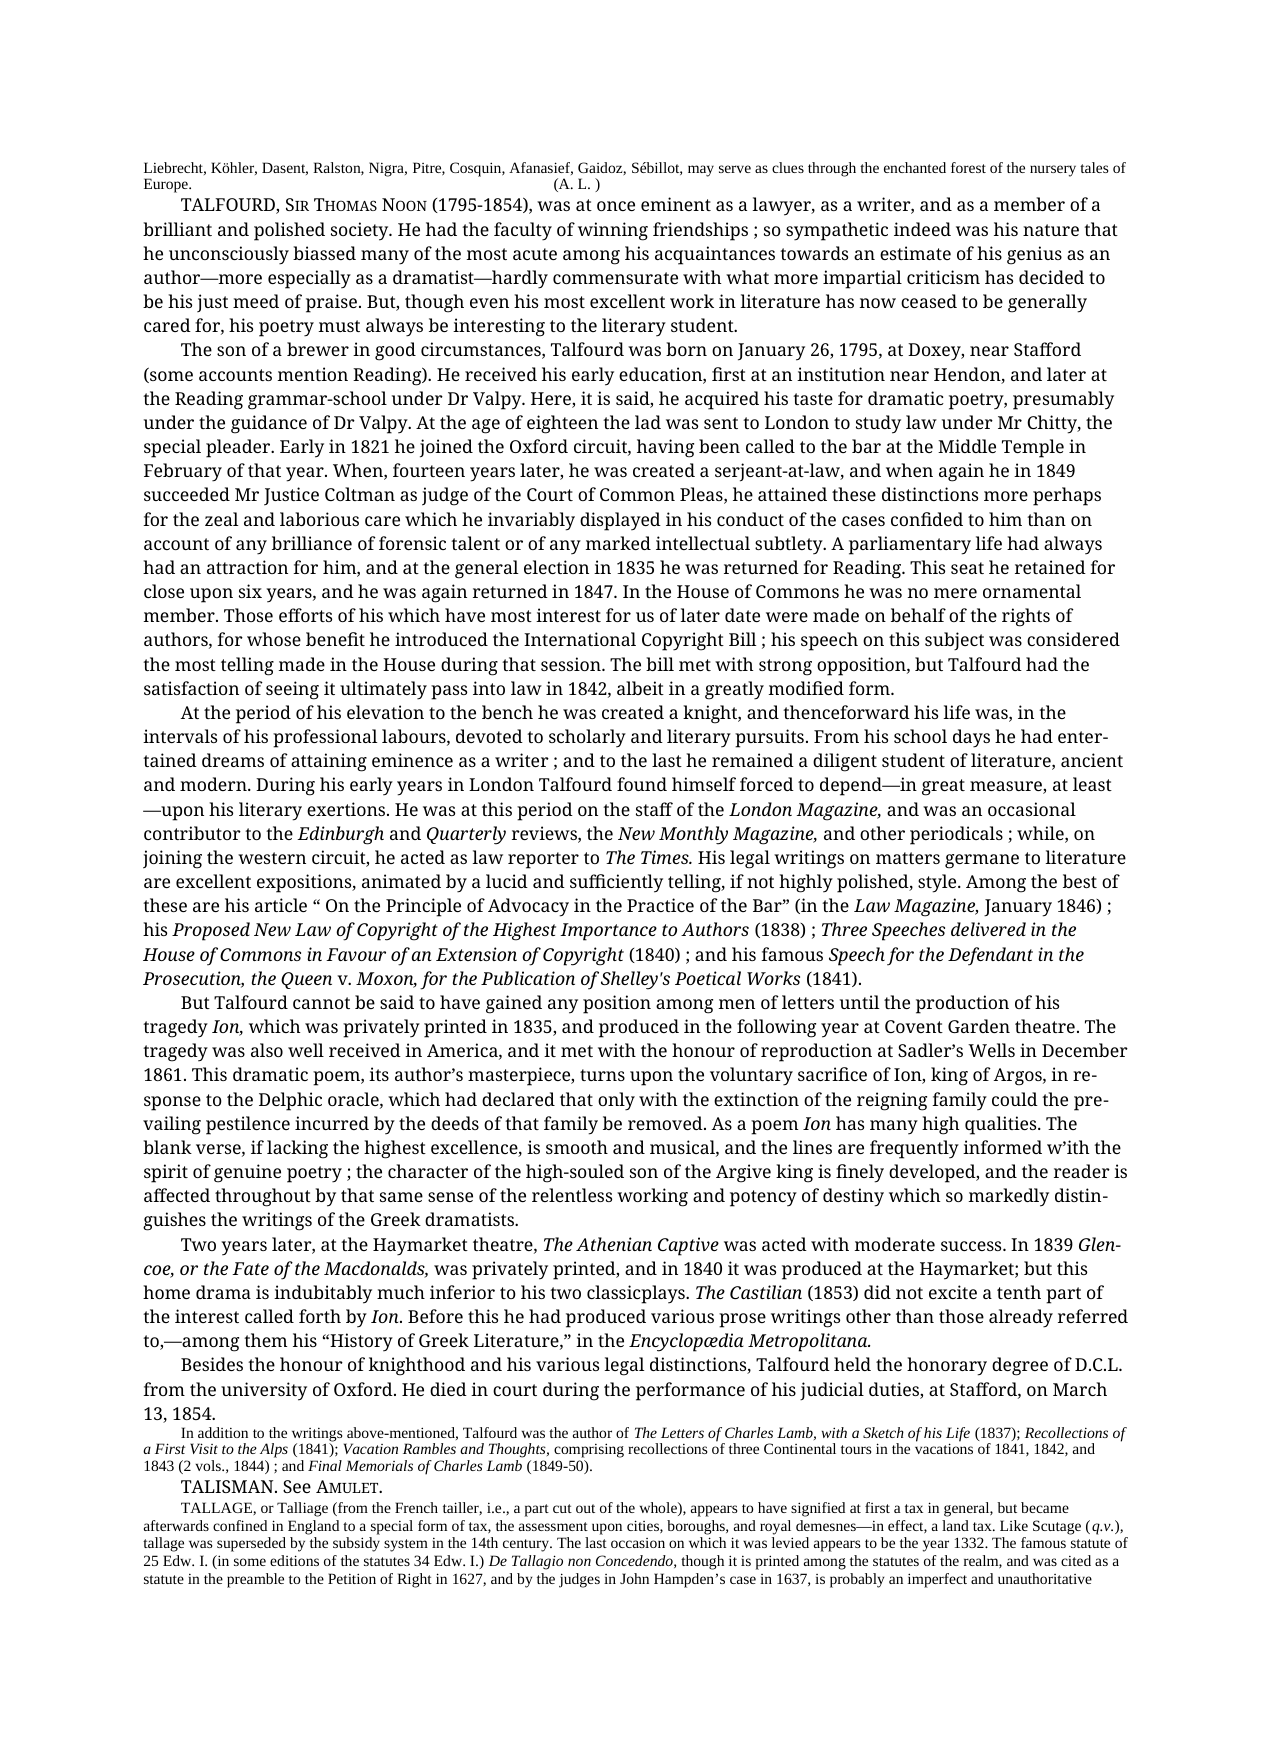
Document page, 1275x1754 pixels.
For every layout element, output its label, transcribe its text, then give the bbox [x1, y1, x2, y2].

text TALISMAN. See Amulet. [143, 1474, 1129, 1498]
text Two years later, at the Haymarket theatre, The Athenian Captive was acted with moderate success. In 1839 Glencoe, or the Fate of the Macdonalds, was privately printed, and in 1840 it was produced at the Haymarket; but this home drama is indubitably much inferior to his two classicplays. The Castilian (1853) did not excite a tenth part of the interest called forth by Ion. Before this he had produced various prose writings other than those already referred to,—among them his “History of Greek Literature,” in the Encyclopædia Metropolitana. [143, 1232, 1129, 1353]
text But Talfourd cannot be said to have gained any position among men of letters until the production of his tragedy Ion, which was privately printed in 1835, and produced in the following year at Covent Garden theatre. The tragedy was also well received in America, and it met with the honour of reproduction at Sadler’s Wells in December 1861. This dramatic poem, its author’s masterpiece, turns upon the voluntary sacrifice of Ion, king of Argos, in response to the Delphic oracle, which had declared that only with the extinction of the reigning family could the prevailing pestilence incurred by the deeds of that family be removed. As a poem Ion has many high qualities. The blank verse, if lacking the highest excellence, is smooth and musical, and the lines are frequently informed w’ith the spirit of genuine poetry ; the character of the high-souled son of the Argive king is finely developed, and the reader is affected throughout by that same sense of the relentless working and potency of destiny which so markedly distinguishes the writings of the Greek dramatists. [143, 990, 1129, 1232]
text TALFOURD, Sir Thomas Noon (1795-1854), was at once eminent as a lawyer, as a writer, and as a member of a brilliant and polished society. He had the faculty of winning friendships ; so sympathetic indeed was his nature that he unconsciously biassed many of the most acute among his acquaintances towards an estimate of his genius as an author—more especially as a dramatist—hardly commensurate with what more impartial criticism has decided to be his just meed of praise. But, though even his most excellent work in literature has now ceased to be generally cared for, his poetry must always be interesting to the literary student. [143, 193, 1129, 338]
text At the period of his elevation to the bench he was created a knight, and thenceforward his life was, in the intervals of his professional labours, devoted to scholarly and literary pursuits. From his school days he had entertained dreams of attaining eminence as a writer ; and to the last he remained a diligent student of literature, ancient and modern. During his early years in London Talfourd found himself forced to depend—in great measure, at least —upon his literary exertions. He was at this period on the staff of the London Magazine, and was an occasional contributor to the Edinburgh and Quarterly reviews, the New Monthly Magazine, and other periodicals ; while, on joining the western circuit, he acted as law reporter to The Times. His legal writings on matters germane to literature are excellent expositions, animated by a lucid and sufficiently telling, if not highly polished, style. Among the best of these are his article “ On the Principle of Advocacy in the Practice of the Bar” (in the Law Magazine, January 1846) ; his Proposed New Law of Copyright of the Highest Importance to Authors (1838) ; Three Speeches delivered in the House of Commons in Favour of an Extension of Copyright (1840) ; and his famous Speech for the Defendant in the Prosecution, the Queen v. Moxon, for the Publication of Shelley's Poetical Works (1841). [143, 700, 1129, 990]
text In addition to the writings above-mentioned, Talfourd was the author of The Letters of Charles Lamb, with a Sketch of his Life (1837); Recollections of a First Visit to the Alps (1841); Vacation Rambles and Thoughts, comprising recollections of three Continental tours in the vacations of 1841, 1842, and 1843 (2 vols., 1844) ; and Final Memorials of Charles Lamb (1849-50). [143, 1425, 1129, 1474]
text Besides the honour of knighthood and his various legal distinctions, Talfourd held the honorary degree of D.C.L. from the university of Oxford. He died in court during the performance of his judicial duties, at Stafford, on March 13, 1854. [143, 1353, 1129, 1425]
text The son of a brewer in good circumstances, Talfourd was born on January 26, 1795, at Doxey, near Stafford (some accounts mention Reading). He received his early education, first at an institution near Hendon, and later at the Reading grammar-school under Dr Valpy. Here, it is said, he acquired his taste for dramatic poetry, presumably under the guidance of Dr Valpy. At the age of eighteen the lad was sent to London to study law under Mr Chitty, the special pleader. Early in 1821 he joined the Oxford circuit, having been called to the bar at the Middle Temple in February of that year. When, fourteen years later, he was created a serjeant-at-law, and when again he in 1849 succeeded Mr Justice Coltman as judge of the Court of Common Pleas, he attained these distinctions more perhaps for the zeal and laborious care which he invariably displayed in his conduct of the cases confided to him than on account of any brilliance of forensic talent or of any marked intellectual subtlety. A parliamentary life had always had an attraction for him, and at the general election in 1835 he was returned for Reading. This seat he retained for close upon six years, and he was again returned in 1847. In the House of Commons he was no mere ornamental member. Those efforts of his which have most interest for us of later date were made on behalf of the rights of authors, for whose benefit he introduced the International Copyright Bill ; his speech on this subject was considered the most telling made in the House during that session. The bill met with strong opposition, but Talfourd had the satisfaction of seeing it ultimately pass into law in 1842, albeit in a greatly modified form. [143, 338, 1129, 700]
text Liebrecht, Köhler, Dasent, Ralston, Nigra, Pitre, Cosquin, Afanasief, Gaidoz, Sébillot, may serve as clues through the enchanted forest of the nursery tales of Europe. (A. L. ) [143, 161, 1129, 193]
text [143, 1498, 1129, 1588]
